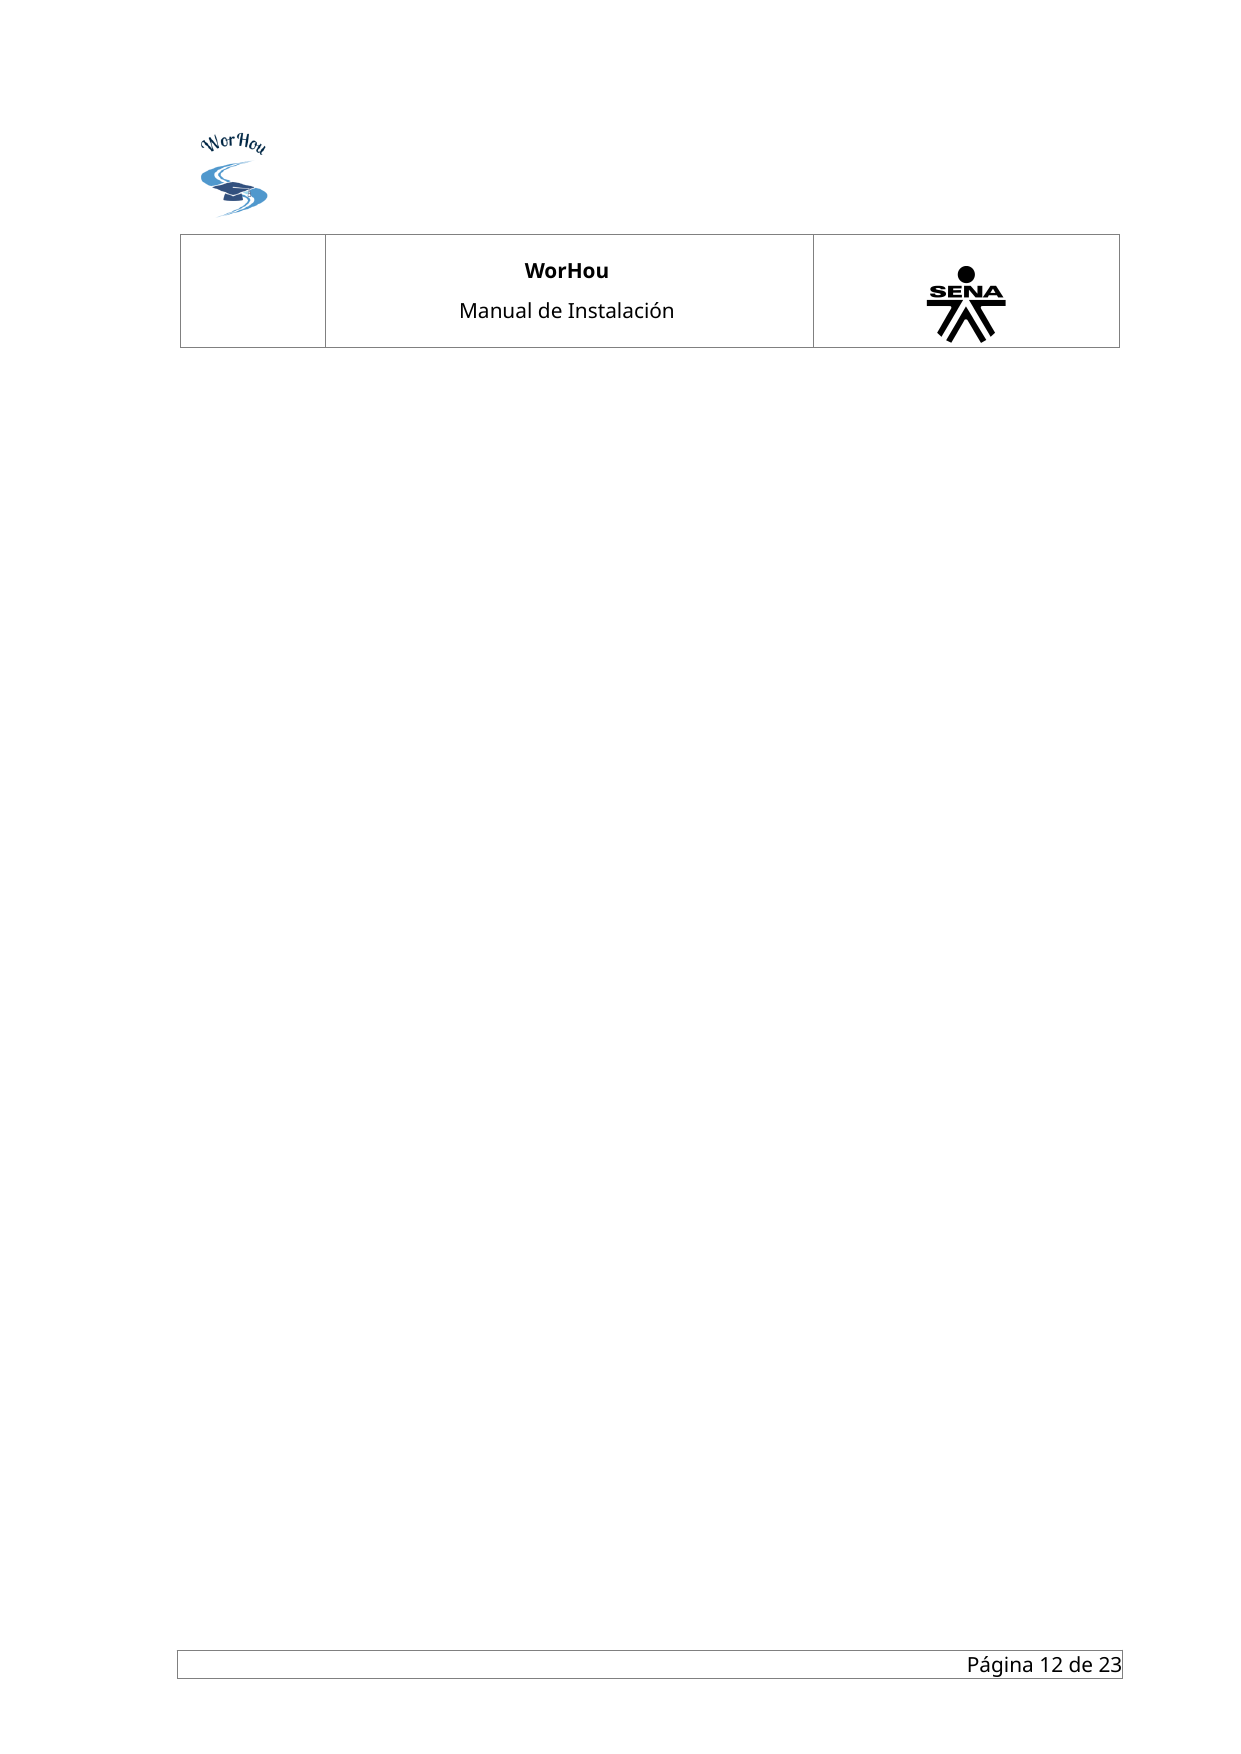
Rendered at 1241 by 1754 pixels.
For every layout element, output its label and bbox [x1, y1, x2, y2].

picture [926, 266, 1006, 344]
picture [177, 118, 292, 234]
